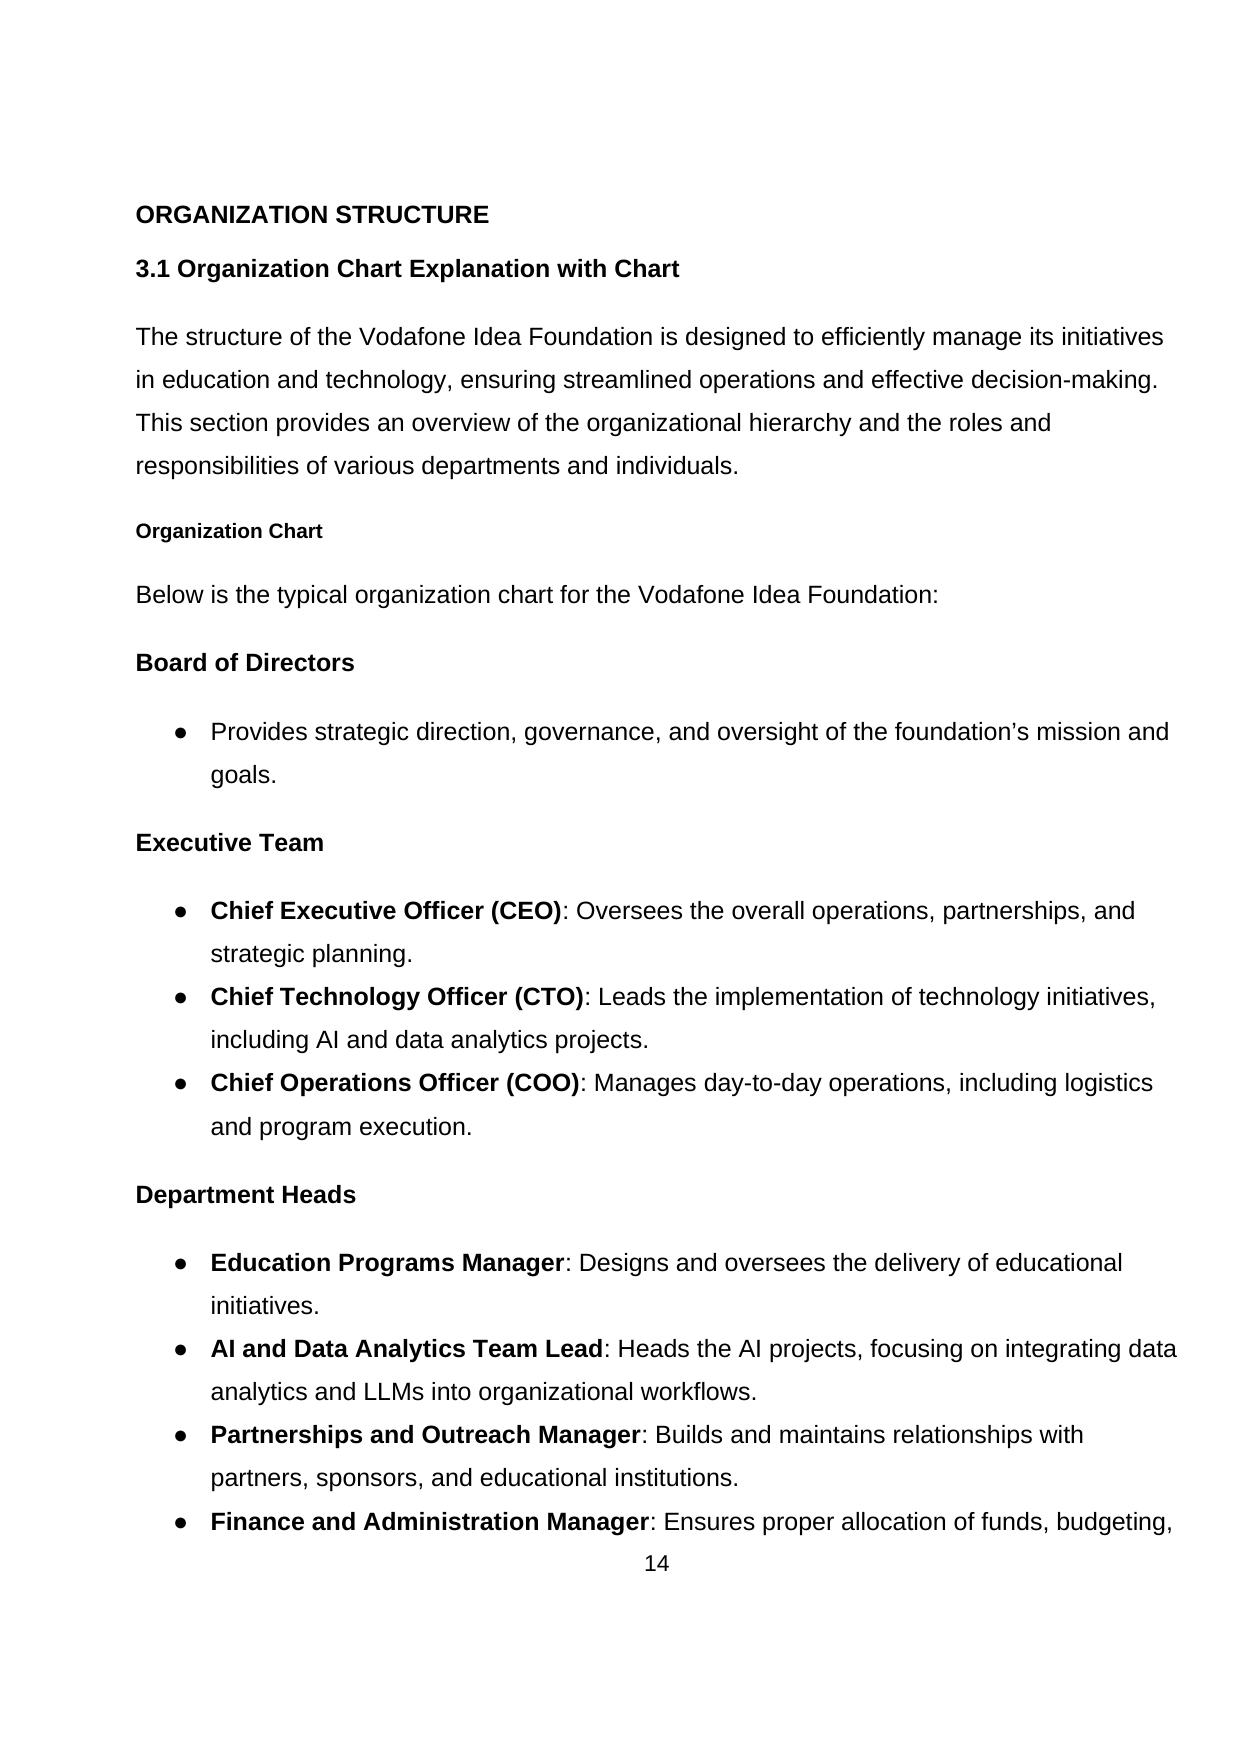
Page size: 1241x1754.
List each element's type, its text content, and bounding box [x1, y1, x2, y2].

list Chief Operations Officer (COO): Manages day-to-day operations, including logistics and program execution. [173, 1068, 1178, 1140]
list Chief Technology Officer (CTO): Leads the implementation of technology initiatives, including AI and data analytics projects. [173, 982, 1178, 1054]
subtitle ORGANIZATION STRUCTURE [135, 200, 1178, 229]
list Provides strategic direction, governance, and oversight of the foundation’s mission and goals. [173, 717, 1178, 788]
list AI and Data Analytics Team Lead: Heads the AI projects, focusing on integrating data analytics and LLMs into organizational workflows. [173, 1334, 1178, 1406]
list Education Programs Manager: Designs and oversees the delivery of educational initiatives. [173, 1248, 1178, 1320]
text Department Heads [135, 1180, 1178, 1208]
text Board of Directors [135, 648, 1178, 677]
text Below is the typical organization chart for the Vodafone Idea Foundation: [135, 580, 1178, 609]
list Chief Executive Officer (CEO): Oversees the overall operations, partnerships, and strategic planning. [173, 896, 1178, 968]
list Partnerships and Outreach Manager: Builds and maintains relationships with partners, sponsors, and educational institutions. [173, 1420, 1178, 1492]
text The structure of the Vodafone Idea Foundation is designed to efficiently manage its initiatives in education and technology, ensuring streamlined operations and effective decision-making. This section provides an overview of the organizational hierarchy and the roles and responsibilities of various departments and individuals. [135, 322, 1178, 480]
subtitle 3.1 Organization Chart Explanation with Chart [135, 254, 1178, 282]
subtitle Organization Chart [135, 519, 1178, 543]
text Executive Team [135, 828, 1178, 857]
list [173, 1507, 1178, 1535]
